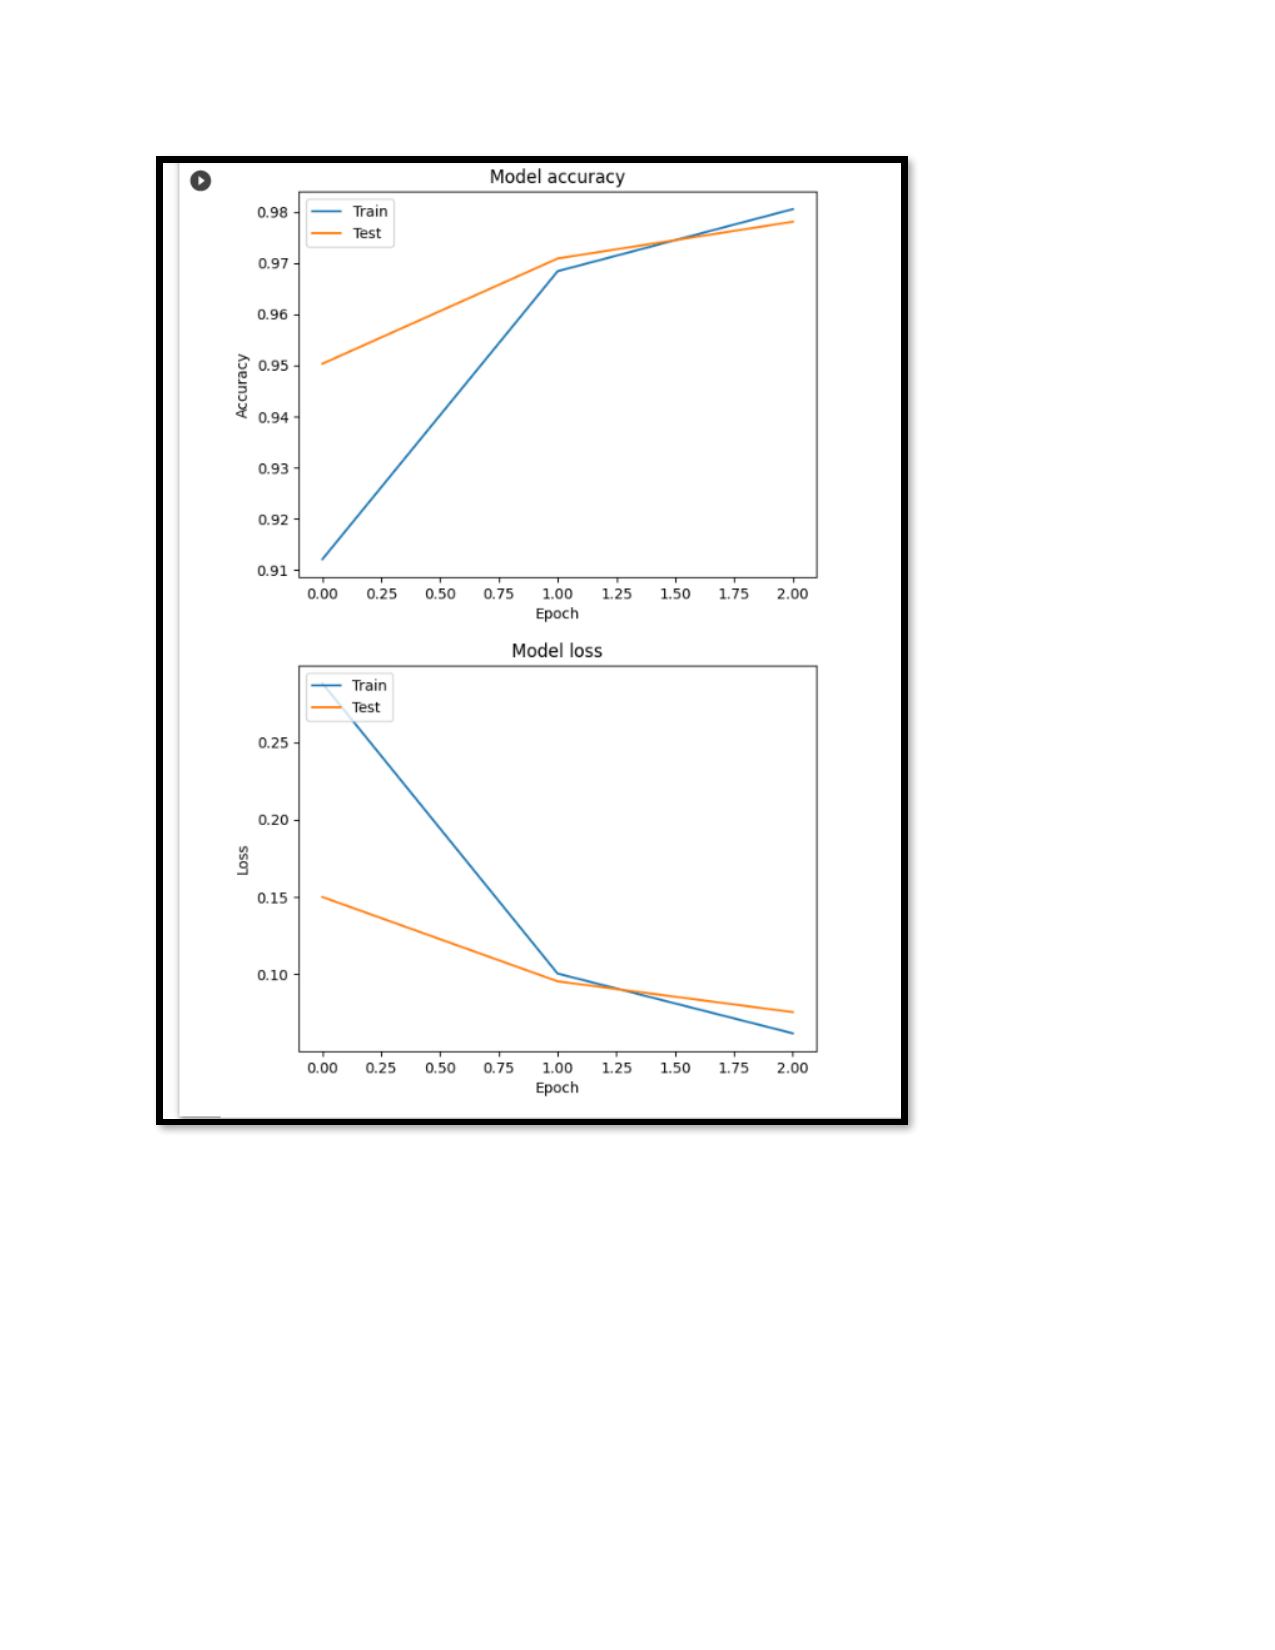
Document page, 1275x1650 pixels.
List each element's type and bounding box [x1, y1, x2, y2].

picture [163, 163, 901, 1119]
